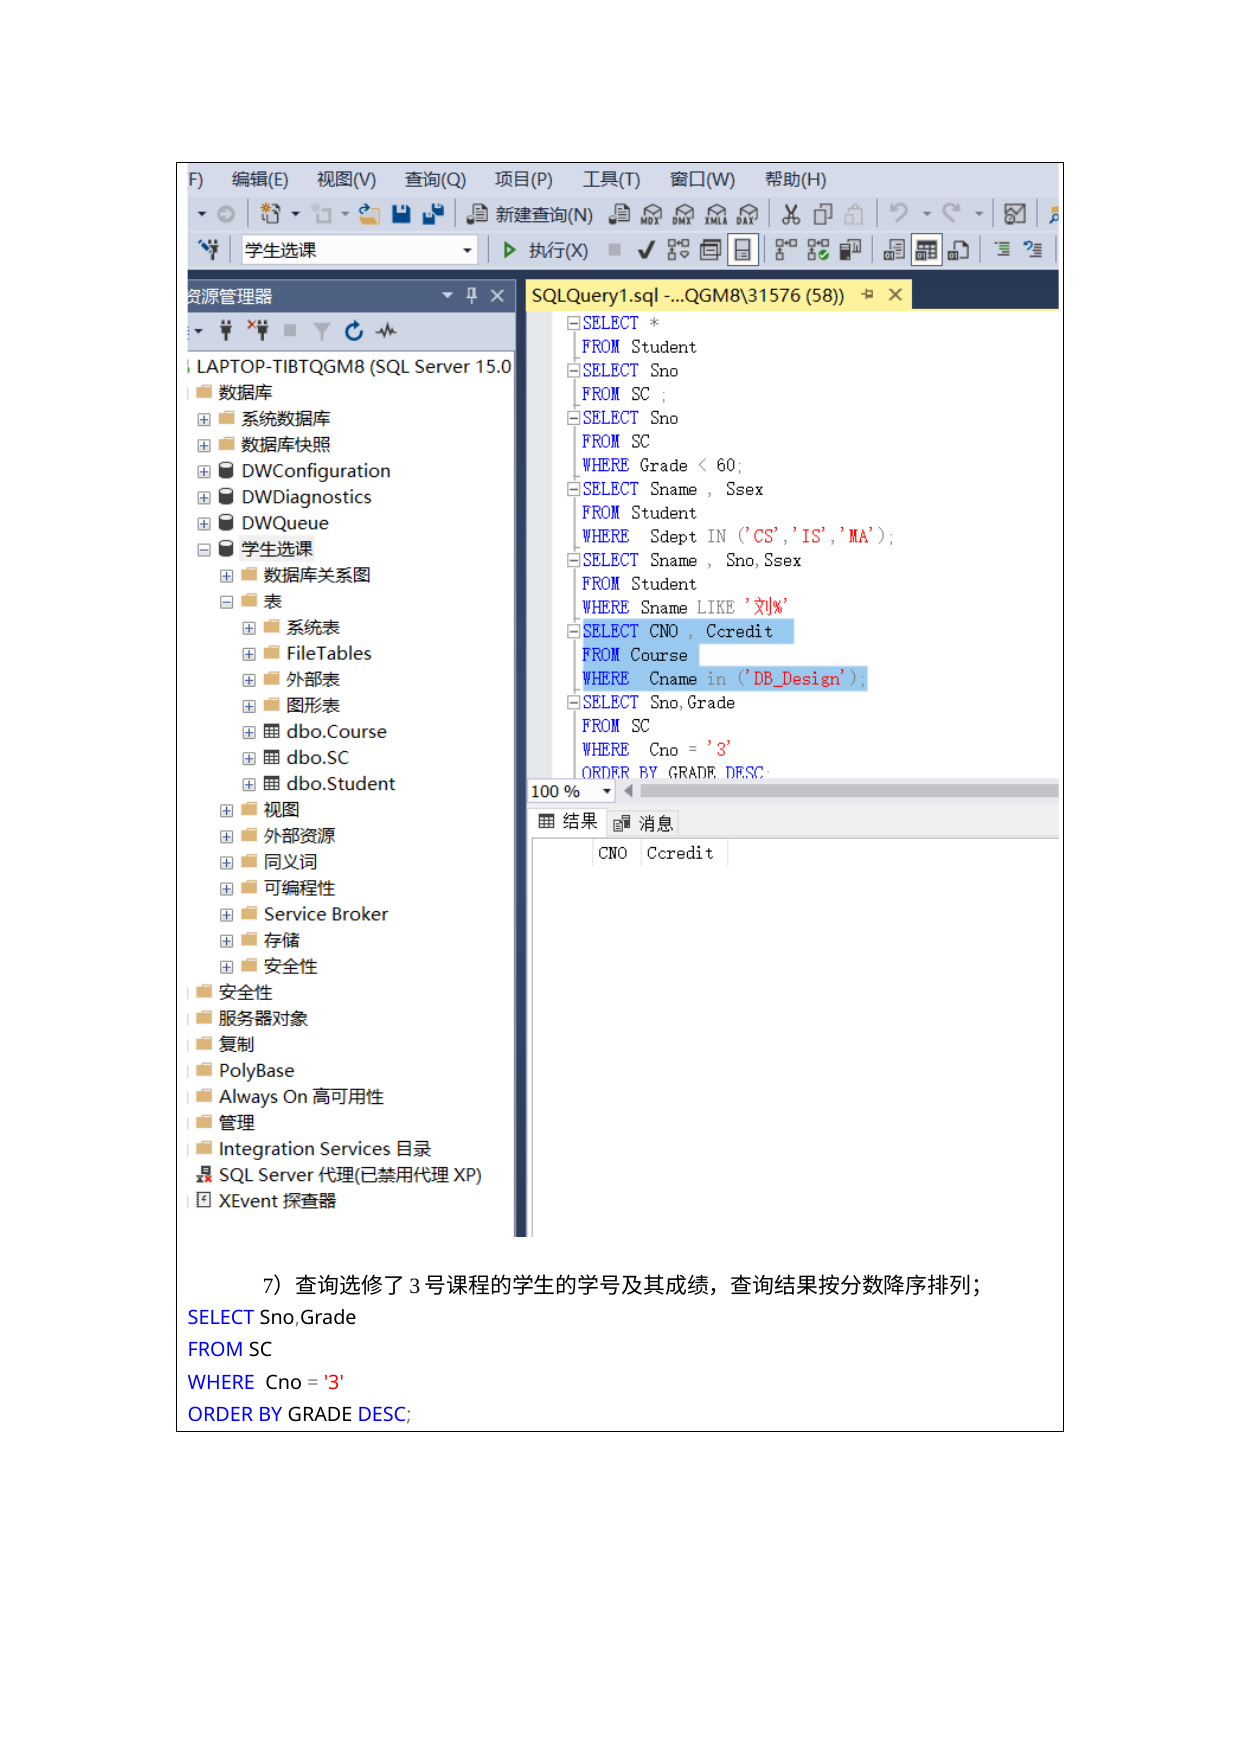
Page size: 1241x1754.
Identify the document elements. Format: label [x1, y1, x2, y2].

picture [187, 163, 1059, 1237]
table_cell [177, 163, 1063, 1431]
